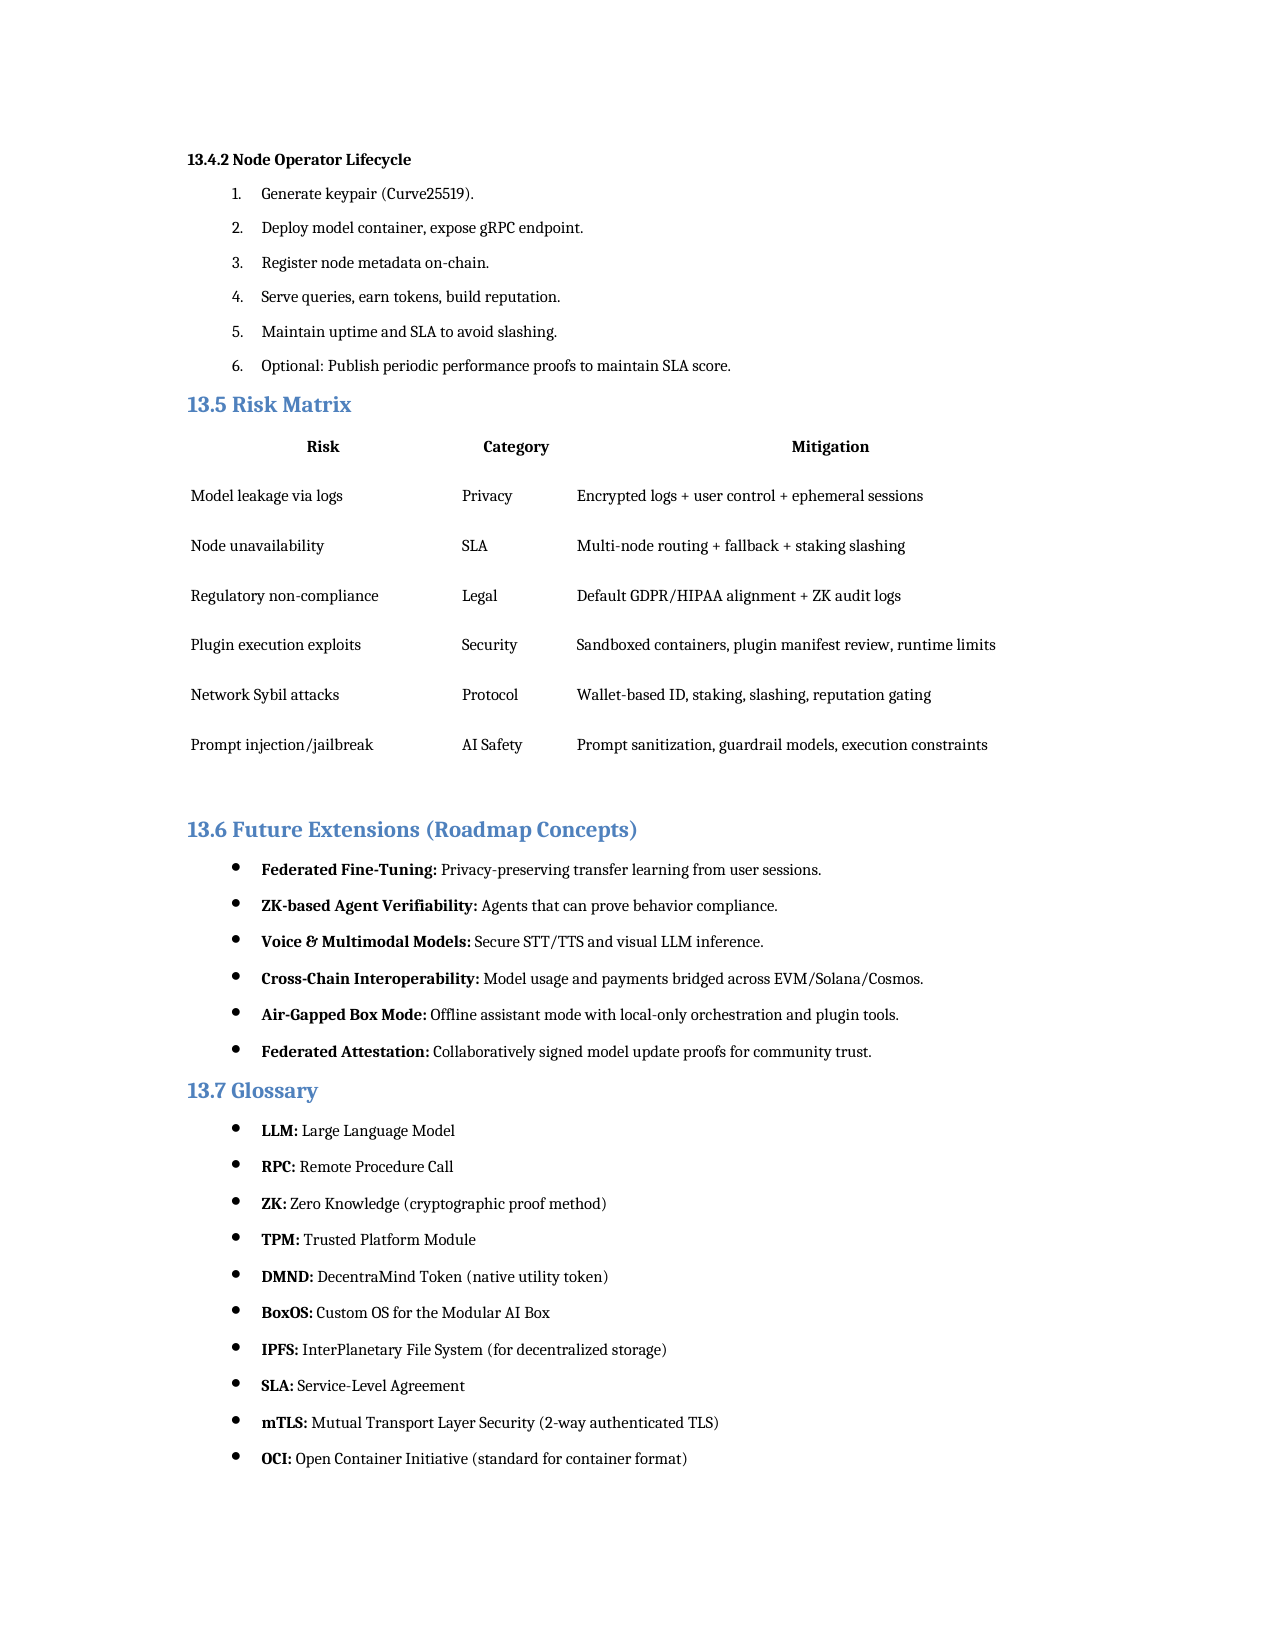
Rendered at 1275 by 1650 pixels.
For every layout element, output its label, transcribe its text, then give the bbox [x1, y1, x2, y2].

table_cell Protocol [459, 683, 574, 732]
table_cell Multi-node routing + fallback + staking slashing [574, 534, 1087, 583]
text 13.6 Future Extensions (Roadmap Concepts) [187, 816, 1087, 843]
list ZK-based Agent Verifiability: Agents that can prove behavior compliance. [232, 896, 1087, 916]
list Deploy model container, expose gRPC endpoint. [232, 219, 1087, 238]
list OCI: Open Container Initiative (standard for container format) [232, 1449, 1087, 1469]
list Generate keypair (Curve25519). [232, 184, 1087, 204]
list LLM: Large Language Model [232, 1121, 1087, 1141]
text 13.5 Risk Matrix [187, 391, 1087, 418]
list SLA: Service-Level Agreement [232, 1376, 1087, 1397]
table_cell AI Safety [459, 732, 574, 782]
list DMND: DecentraMind Token (native utility token) [232, 1266, 1087, 1287]
list Register node metadata on-chain. [232, 253, 1087, 273]
list Serve queries, earn tokens, build reputation. [232, 288, 1087, 307]
table_cell Wallet-based ID, staking, slashing, reputation gating [574, 683, 1087, 732]
list RPC: Remote Procedure Call [232, 1157, 1087, 1178]
list BoxOS: Custom OS for the Modular AI Box [232, 1303, 1087, 1324]
table_cell Network Sybil attacks [188, 683, 459, 732]
list IPFS: InterPlanetary File System (for decentralized storage) [232, 1339, 1087, 1360]
list Federated Attestation: Collaboratively signed model update proofs for community trust. [232, 1041, 1087, 1062]
list Air-Gapped Box Mode: Offline assistant mode with local-only orchestration and plugin tools. [232, 1005, 1087, 1026]
table_cell Sandboxed containers, plugin manifest review, runtime limits [574, 633, 1087, 682]
table_cell Plugin execution exploits [188, 633, 459, 682]
table_cell SLA [459, 534, 574, 583]
table_cell Security [459, 633, 574, 682]
list Optional: Publish periodic performance proofs to maintain SLA score. [232, 357, 1087, 376]
table_cell Model leakage via logs [188, 484, 459, 533]
list ZK: Zero Knowledge (cryptographic proof method) [232, 1193, 1087, 1214]
table_cell Encrypted logs + user control + ephemeral sessions [574, 484, 1087, 533]
table_cell Prompt sanitization, guardrail models, execution constraints [574, 732, 1087, 782]
list TPM: Trusted Platform Module [232, 1230, 1087, 1251]
list Voice & Multimodal Models: Secure STT/TTS and visual LLM inference. [232, 932, 1087, 953]
text 13.7 Glossary [187, 1078, 1087, 1104]
table_cell Node unavailability [188, 534, 459, 583]
list Maintain uptime and SLA to avoid slashing. [232, 322, 1087, 342]
list mTLS: Mutual Transport Layer Security (2-way authenticated TLS) [232, 1412, 1087, 1433]
text 13.4.2 Node Operator Lifecycle [187, 150, 1087, 169]
list Cross-Chain Interoperability: Model usage and payments bridged across EVM/Solana/Cosmos. [232, 968, 1087, 989]
table_cell Default GDPR/HIPAA alignment + ZK audit logs [574, 583, 1087, 633]
table_cell Legal [459, 583, 574, 633]
table_cell Prompt injection/jailbreak [188, 732, 459, 782]
table_header Mitigation [574, 434, 1087, 484]
table_cell Privacy [459, 484, 574, 533]
table_header Risk [188, 434, 459, 484]
list Federated Fine-Tuning: Privacy-preserving transfer learning from user sessions. [232, 859, 1087, 880]
table_cell Regulatory non-compliance [188, 583, 459, 633]
table_header Category [459, 434, 574, 484]
